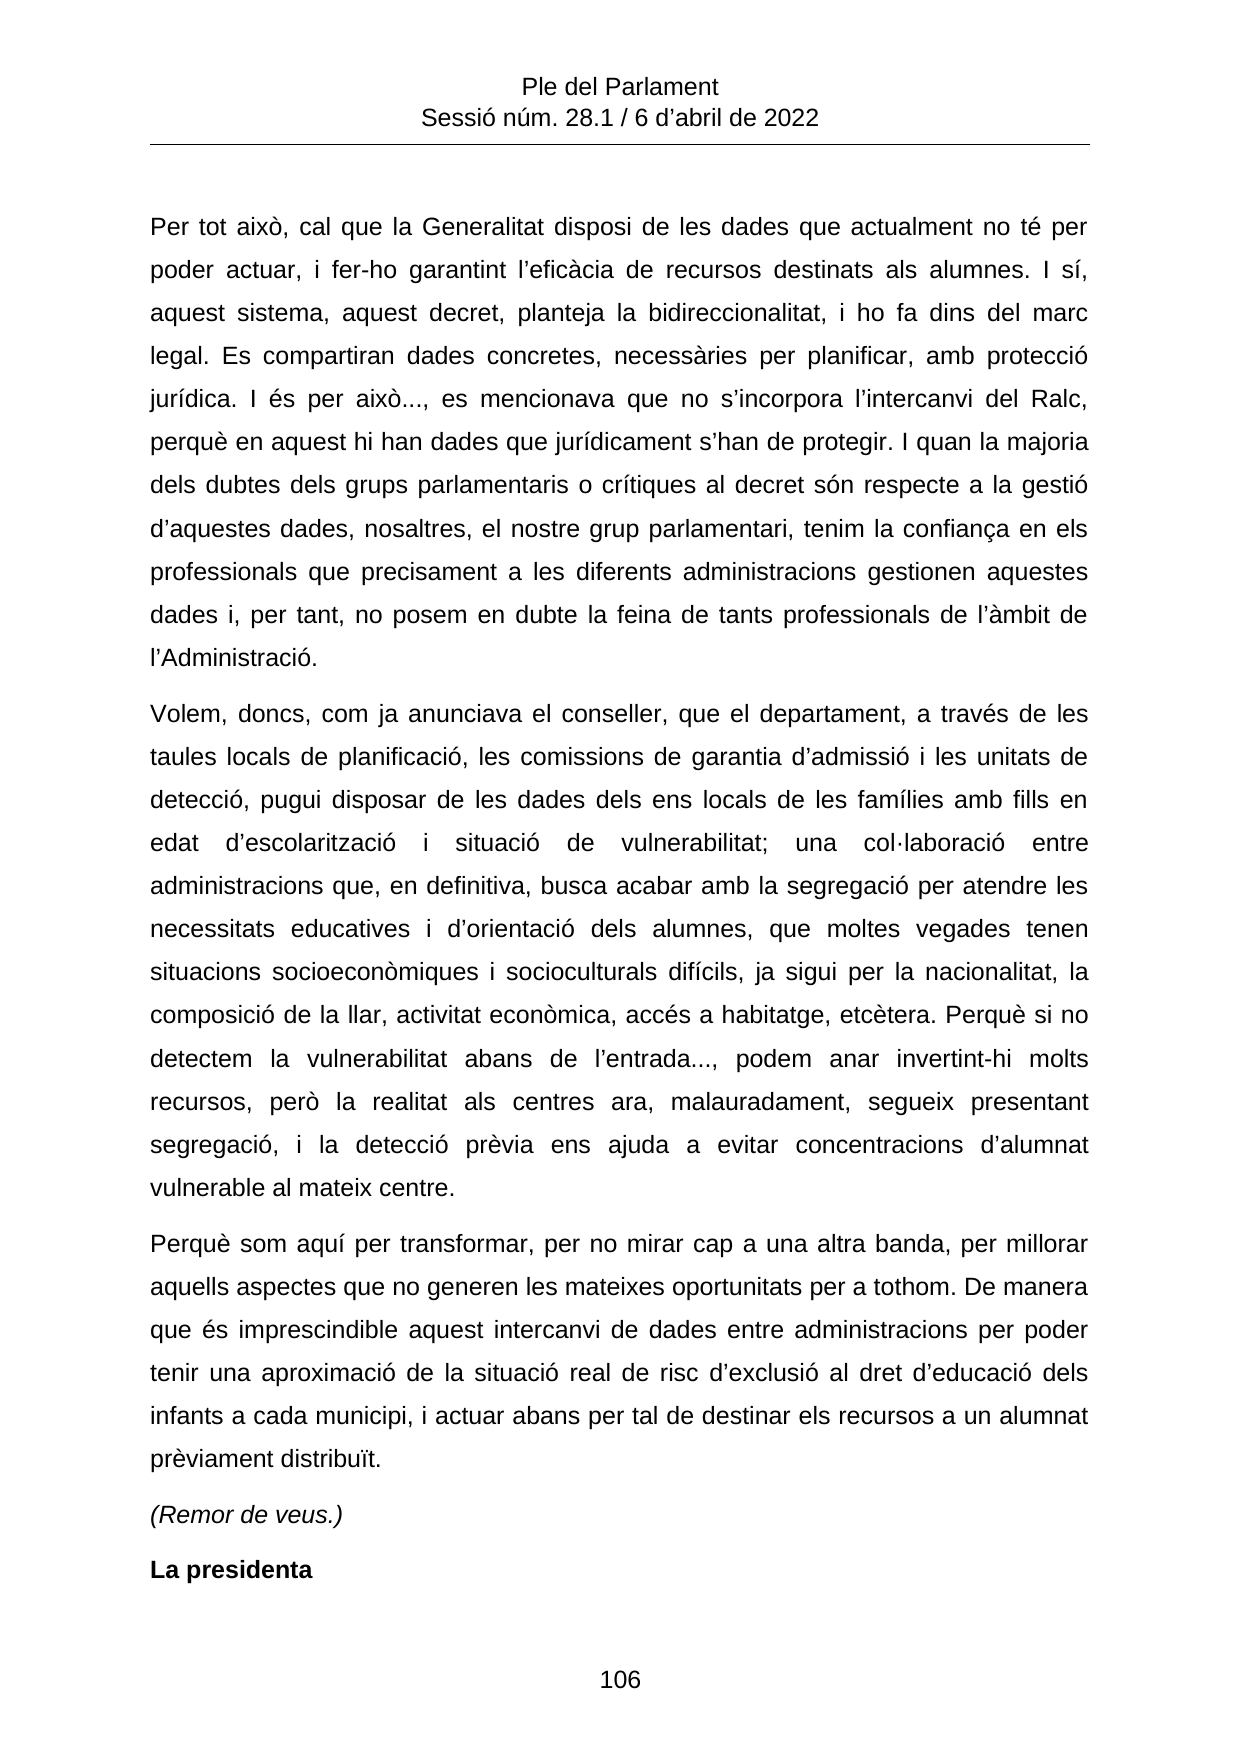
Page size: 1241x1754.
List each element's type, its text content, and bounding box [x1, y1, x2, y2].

text Perquè som aquí per transformar, per no mirar cap a una altra banda, per millorar aquells aspectes que no generen les mateixes oportunitats per a tothom. De manera que és imprescindible aquest intercanvi de dades entre administracions per poder tenir una aproximació de la situació real de risc d’exclusió al dret d’educació dels infants a cada municipi, i actuar abans per tal de destinar els recursos a un alumnat prèviament distribuït. [150, 1229, 1090, 1473]
text Volem, doncs, com ja anunciava el conseller, que el departament, a través de les taules locals de planificació, les comissions de garantia d’admissió i les unitats de detecció, pugui disposar de les dades dels ens locals de les famílies amb fills en edat d’escolarització i situació de vulnerabilitat; una col·laboració entre administracions que, en definitiva, busca acabar amb la segregació per atendre les necessitats educatives i d’orientació dels alumnes, que moltes vegades tenen situacions socioeconòmiques i socioculturals difícils, ja sigui per la nacionalitat, la composició de la llar, activitat econòmica, accés a habitatge, etcètera. Perquè si no detectem la vulnerabilitat abans de l’entrada..., podem anar invertint-hi molts recursos, però la realitat als centres ara, malauradament, segueix presentant segregació, i la detecció prèvia ens ajuda a evitar concentracions d’alumnat vulnerable al mateix centre. [150, 699, 1090, 1202]
text Per tot això, cal que la Generalitat disposi de les dades que actualment no té per poder actuar, i fer-ho garantint l’eficàcia de recursos destinats als alumnes. I sí, aquest sistema, aquest decret, planteja la bidireccionalitat, i ho fa dins del marc legal. Es compartiran dades concretes, necessàries per planificar, amb protecció jurídica. I és per això..., es mencionava que no s’incorpora l’intercanvi del Ralc, perquè en aquest hi han dades que jurídicament s’han de protegir. I quan la majoria dels dubtes dels grups parlamentaris o crítiques al decret són respecte a la gestió d’aquestes dades, nosaltres, el nostre grup parlamentari, tenim la confiança en els professionals que precisament a les diferents administracions gestionen aquestes dades i, per tant, no posem en dubte la feina de tants professionals de l’àmbit de l’Administració. [150, 212, 1090, 672]
text (Remor de veus.) [150, 1500, 1090, 1529]
text La presidenta [150, 1556, 1090, 1584]
